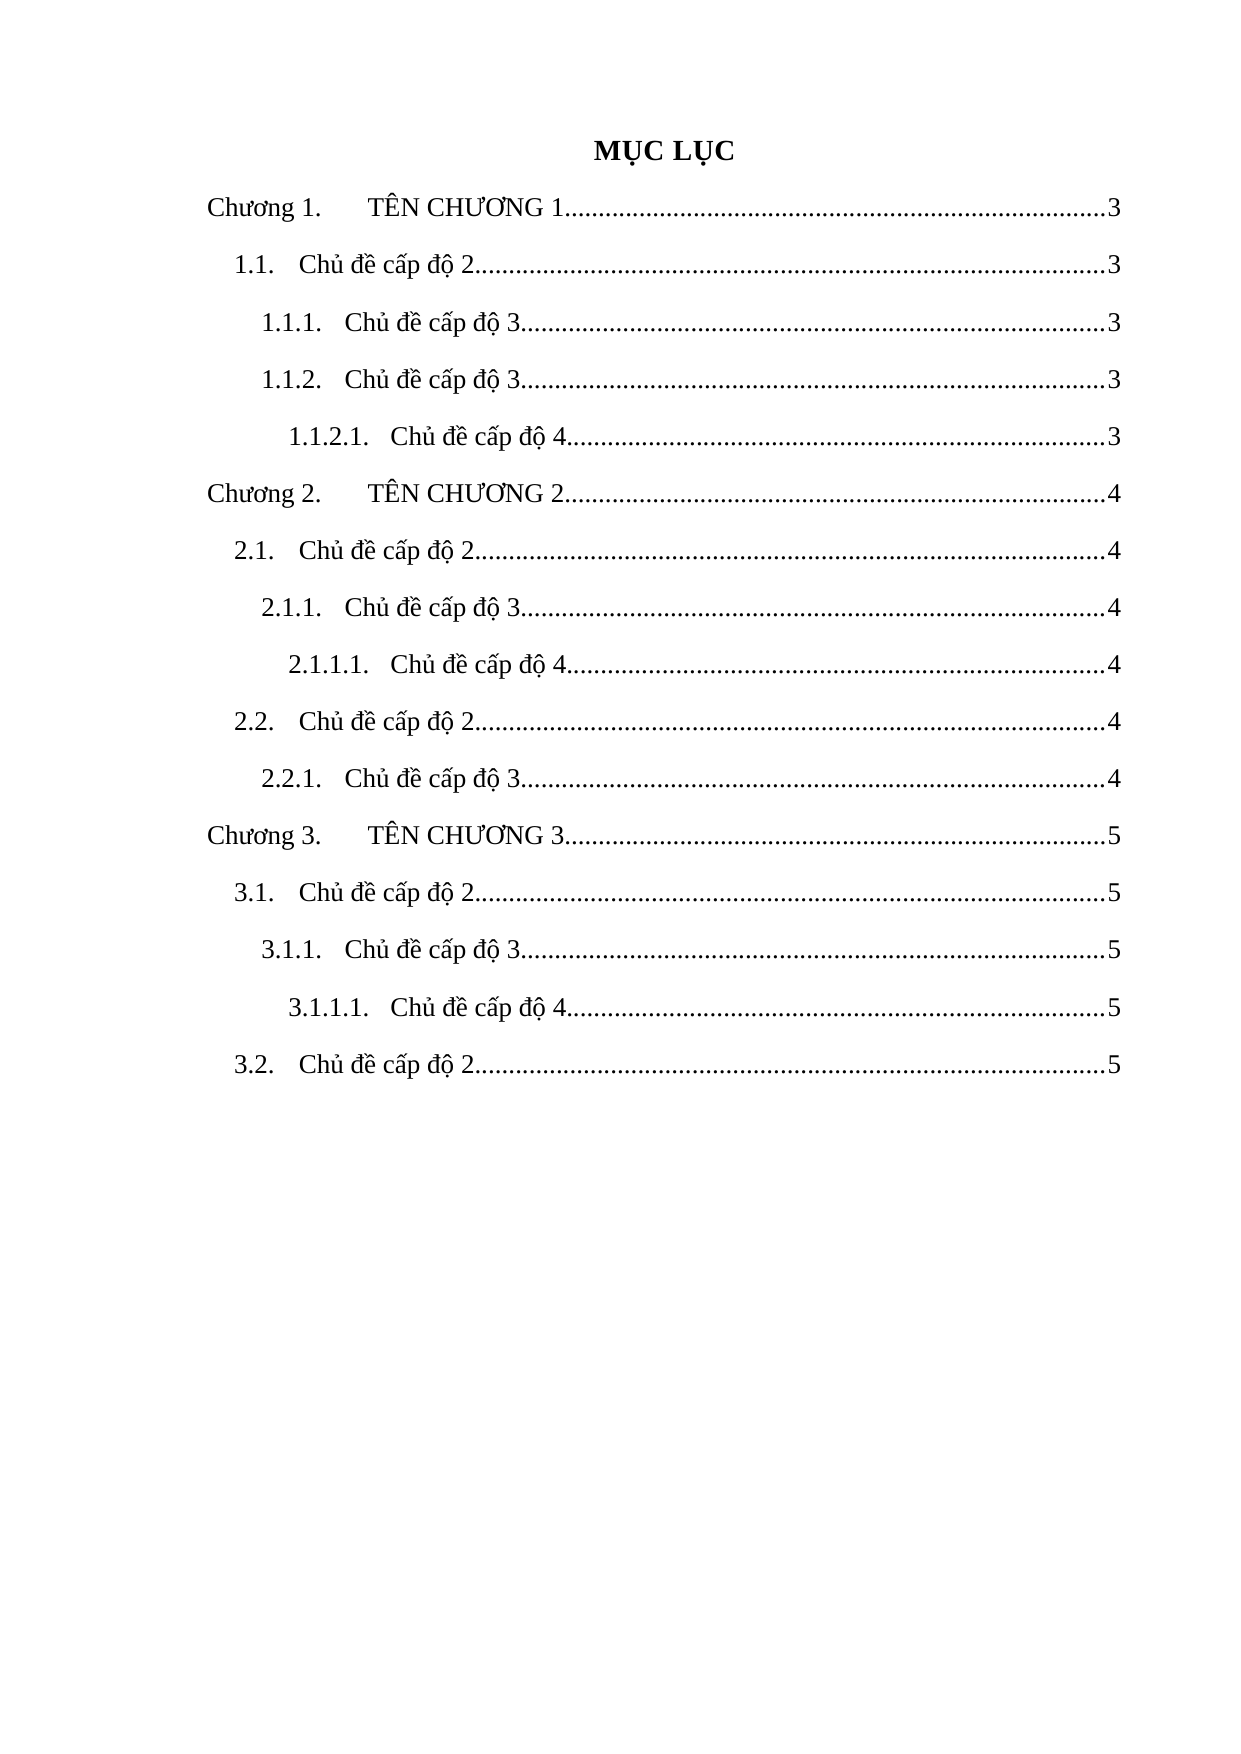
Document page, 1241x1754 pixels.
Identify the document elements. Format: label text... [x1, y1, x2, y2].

title MỤC LỤC [207, 133, 1122, 166]
